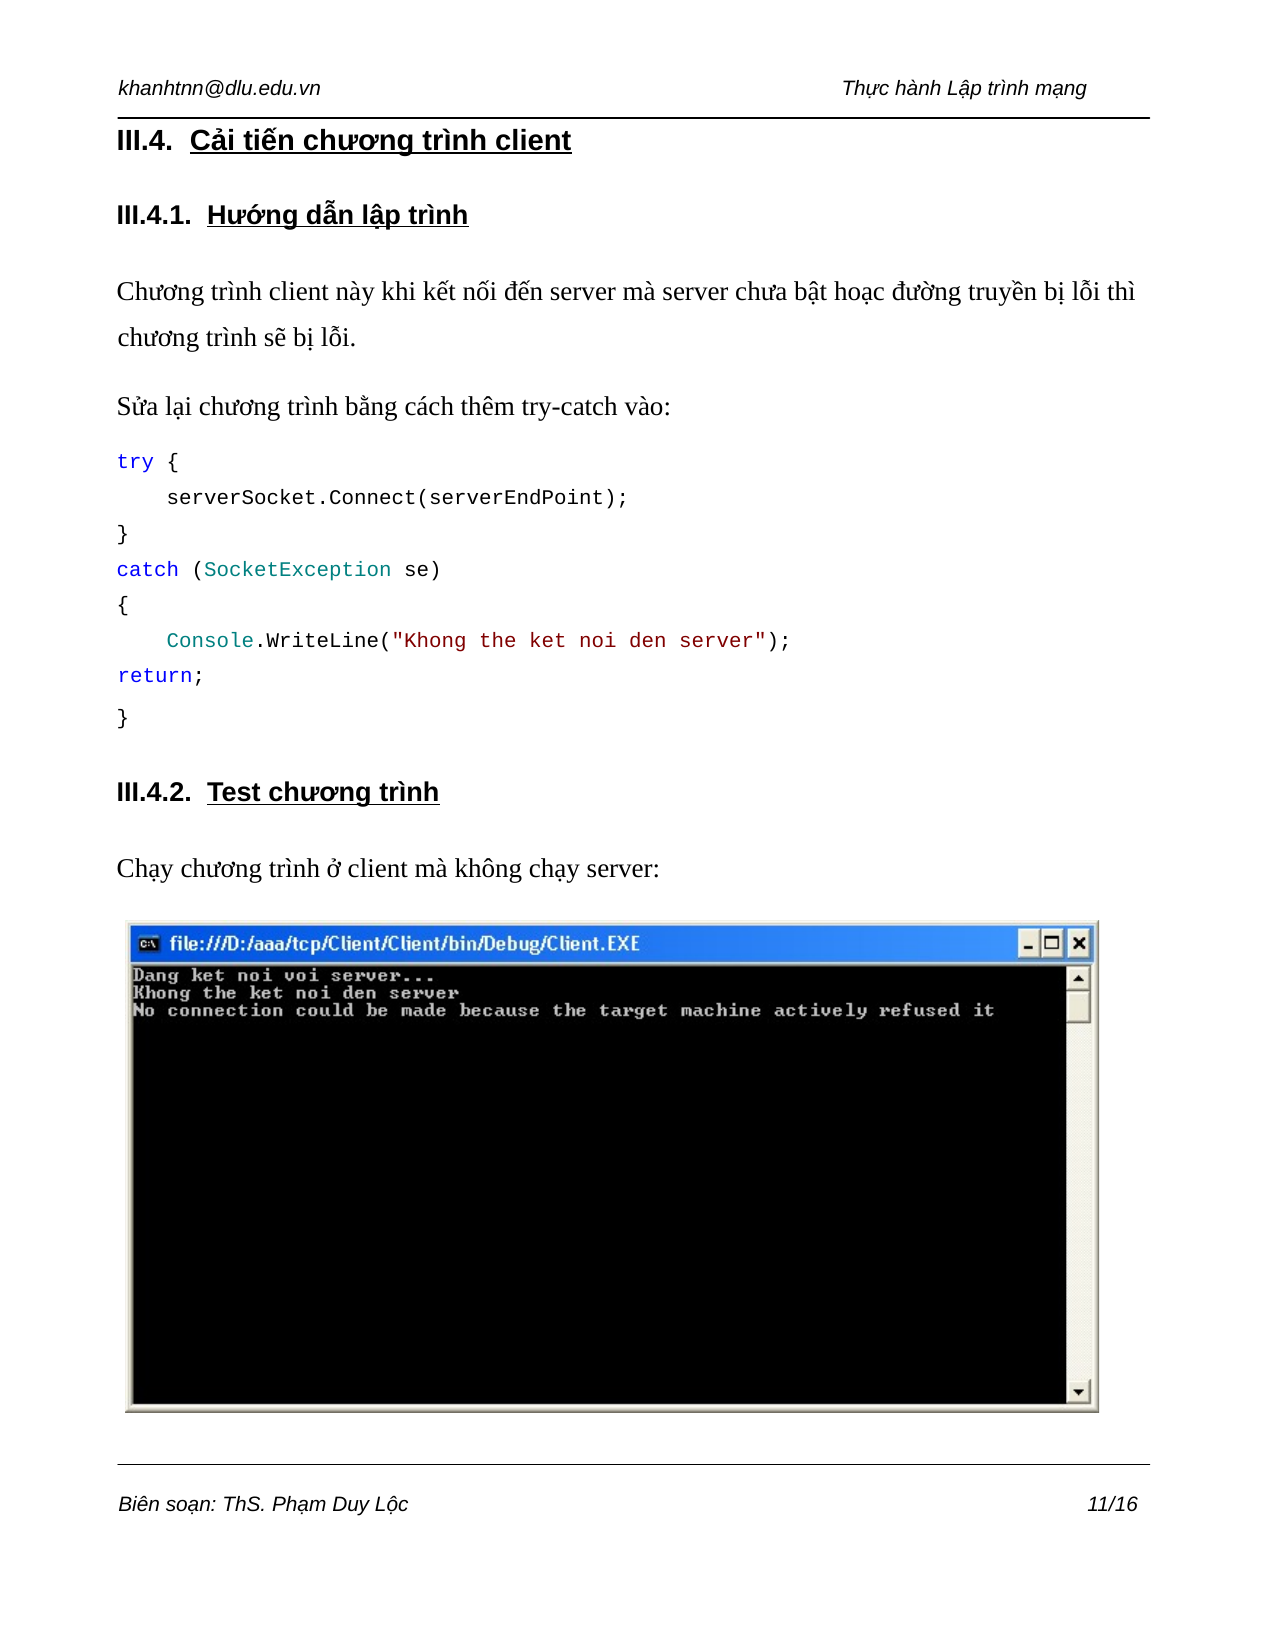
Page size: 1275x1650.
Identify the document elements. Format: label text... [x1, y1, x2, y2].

text serverSocket.Connect(serverEndPoint); [116, 487, 1131, 511]
text { [116, 594, 1131, 618]
text Chạy chương trình ở client mà không chạy server: [116, 852, 1160, 884]
subtitle III.4. Cải tiến chương trình client [116, 123, 1163, 157]
picture [125, 920, 1100, 1413]
text Sửa lại chương trình bằng cách thêm try-catch vào: [116, 389, 1160, 421]
text Console.WriteLine("Khong the ket noi den server"); return; [116, 630, 893, 689]
text Chương trình client này khi kết nối đến server mà server chưa bật hoạc đường truyền bị lỗi thì chương trình sẽ bị lỗi. [116, 275, 1160, 353]
subtitle III.4.1. Hướng dẫn lập trình [116, 199, 1163, 230]
subtitle III.4.2. Test chương trình [116, 776, 1163, 808]
text } [116, 523, 1131, 546]
text try { [116, 451, 180, 475]
text catch (SocketException se) [116, 559, 1163, 582]
text } [116, 707, 1131, 731]
